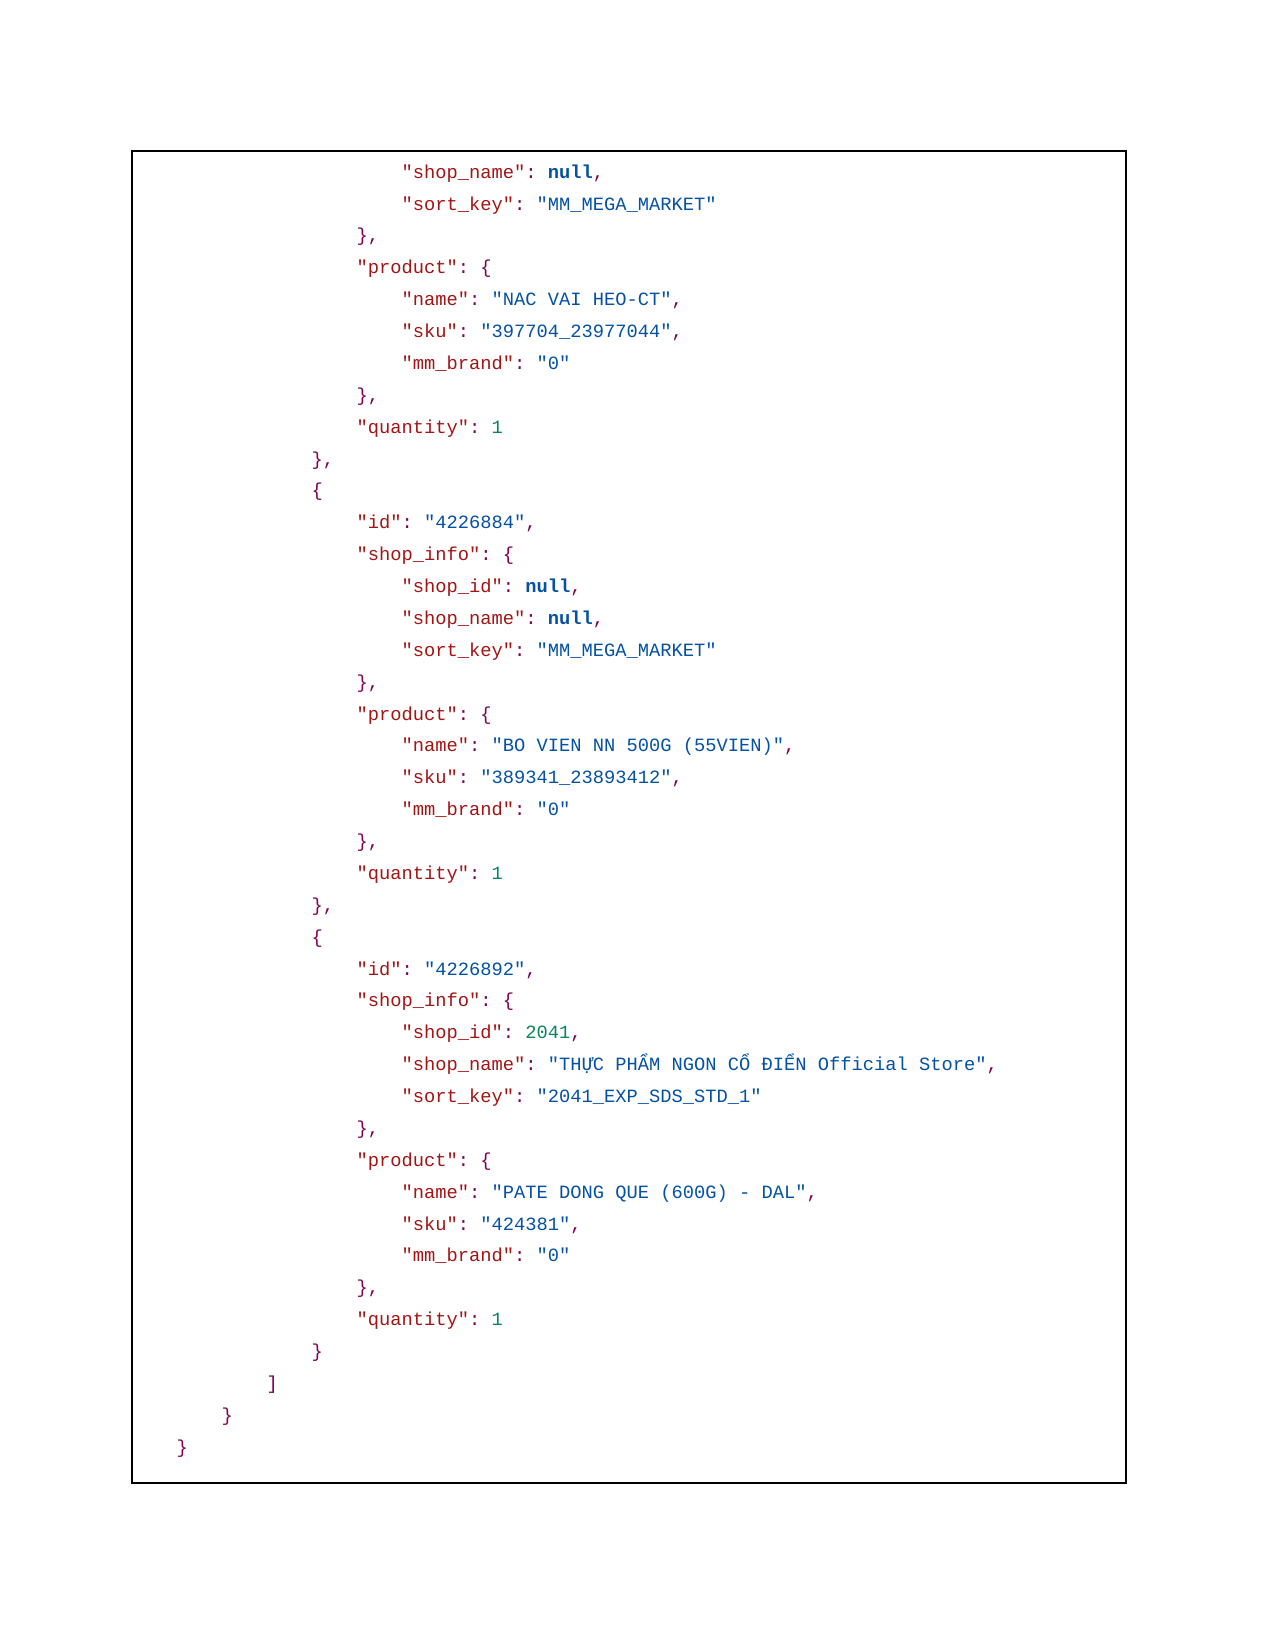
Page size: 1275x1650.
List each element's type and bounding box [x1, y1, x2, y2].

table_header [133, 152, 1125, 1482]
